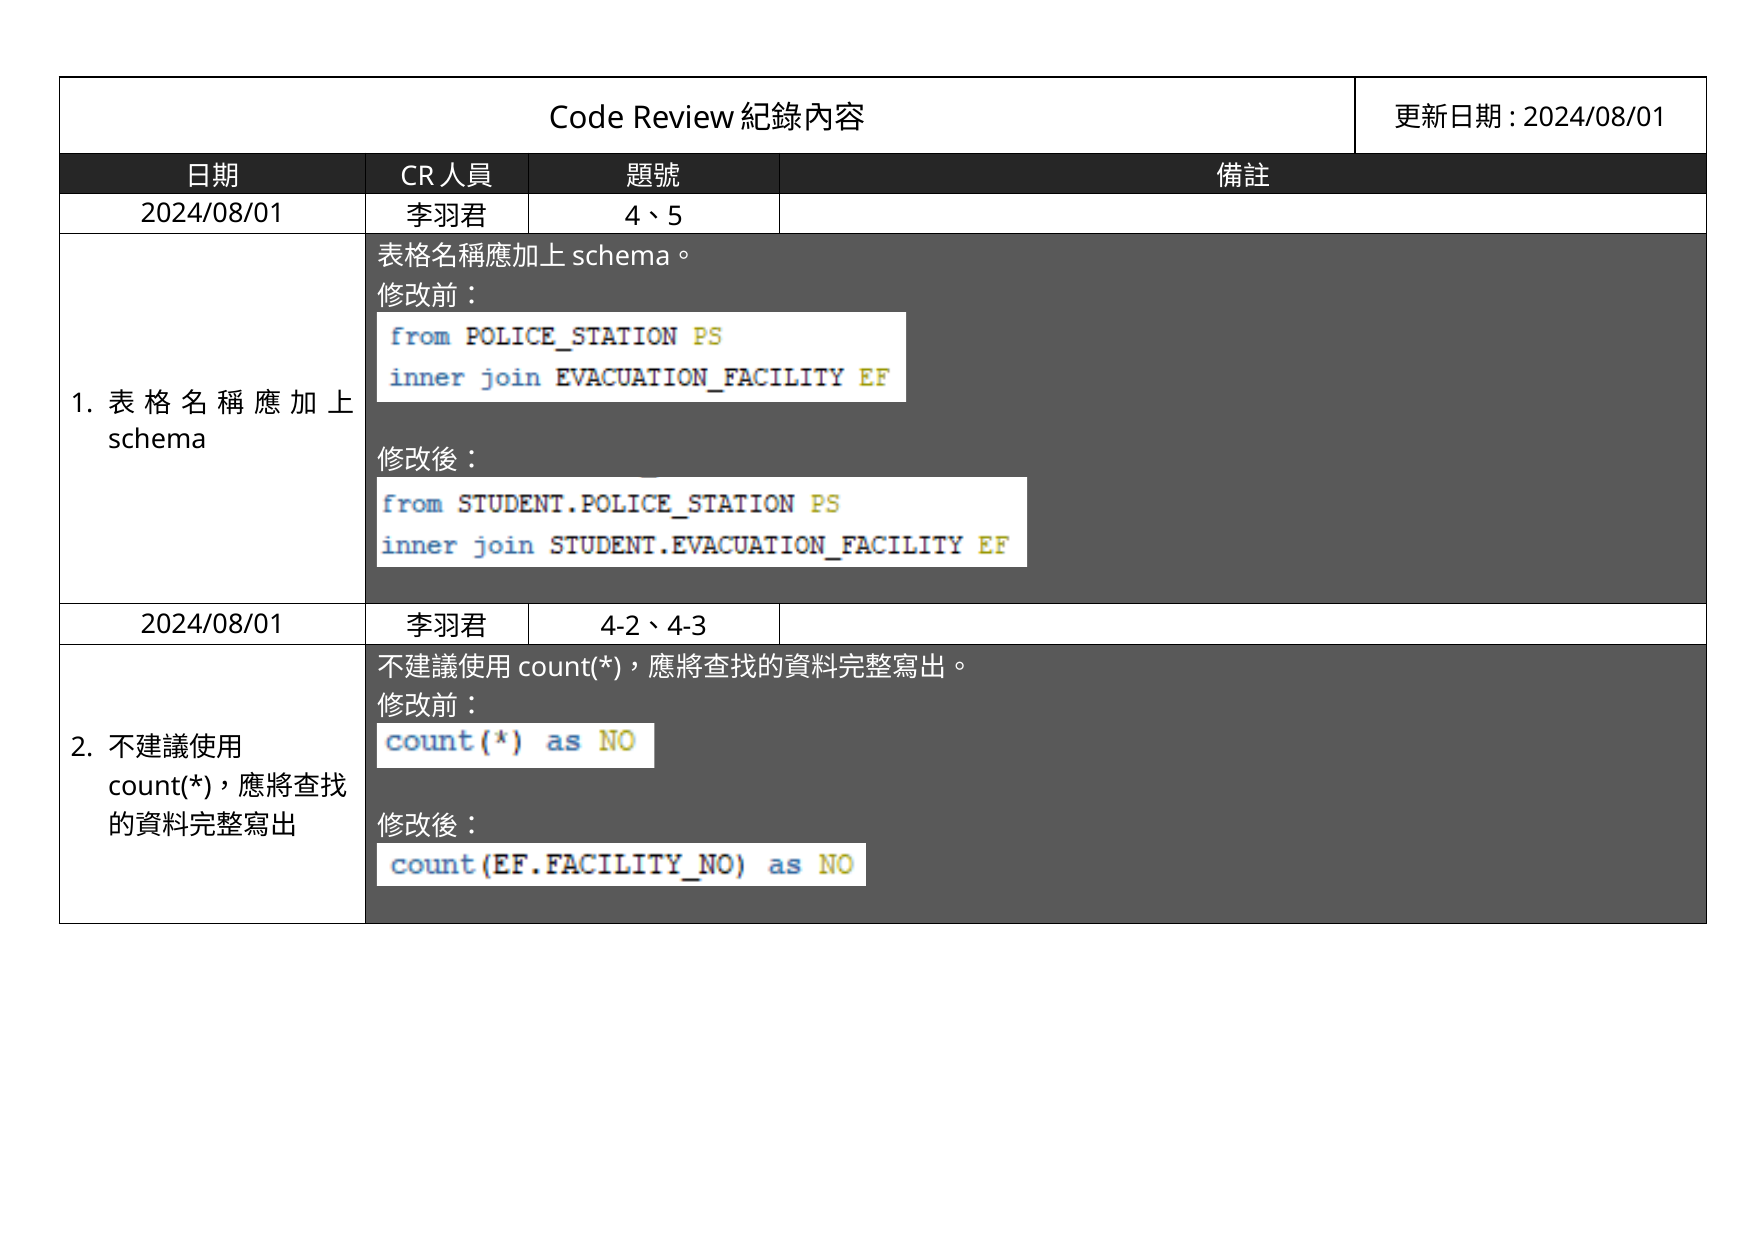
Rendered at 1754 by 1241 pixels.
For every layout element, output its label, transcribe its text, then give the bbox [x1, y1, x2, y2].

picture [376, 477, 1028, 567]
table_cell 李羽君 [366, 194, 528, 233]
picture [376, 843, 866, 886]
table_header Code Review紀錄內容 [60, 78, 1354, 152]
table_cell 4-2、4-3 [529, 604, 779, 643]
table_cell [780, 194, 1706, 233]
table_header 更新日期 : 2024/08/01 [1356, 78, 1706, 152]
table_cell 不建議使用count(*)，應將查找的資料完整寫出 [60, 645, 365, 923]
table_cell 不建議使用count(*)，應將查找的資料完整寫出。 修改前： 修改後： [366, 645, 1706, 923]
table_cell 4、5 [529, 194, 779, 233]
picture [376, 312, 907, 402]
table_cell 題號 [529, 154, 779, 193]
table_cell 表格名稱應加上schema。 修改前： 修改後： [366, 234, 1706, 603]
table_cell 日期 [60, 154, 365, 193]
table_cell 2024/08/01 [60, 194, 365, 233]
table_cell 備註 [780, 154, 1706, 193]
table_cell CR人員 [366, 154, 528, 193]
table_cell [780, 604, 1706, 643]
picture [376, 723, 655, 768]
table_cell 表格名稱應加上schema [60, 234, 365, 603]
table_cell 2024/08/01 [60, 604, 365, 643]
table_cell 李羽君 [366, 604, 528, 643]
